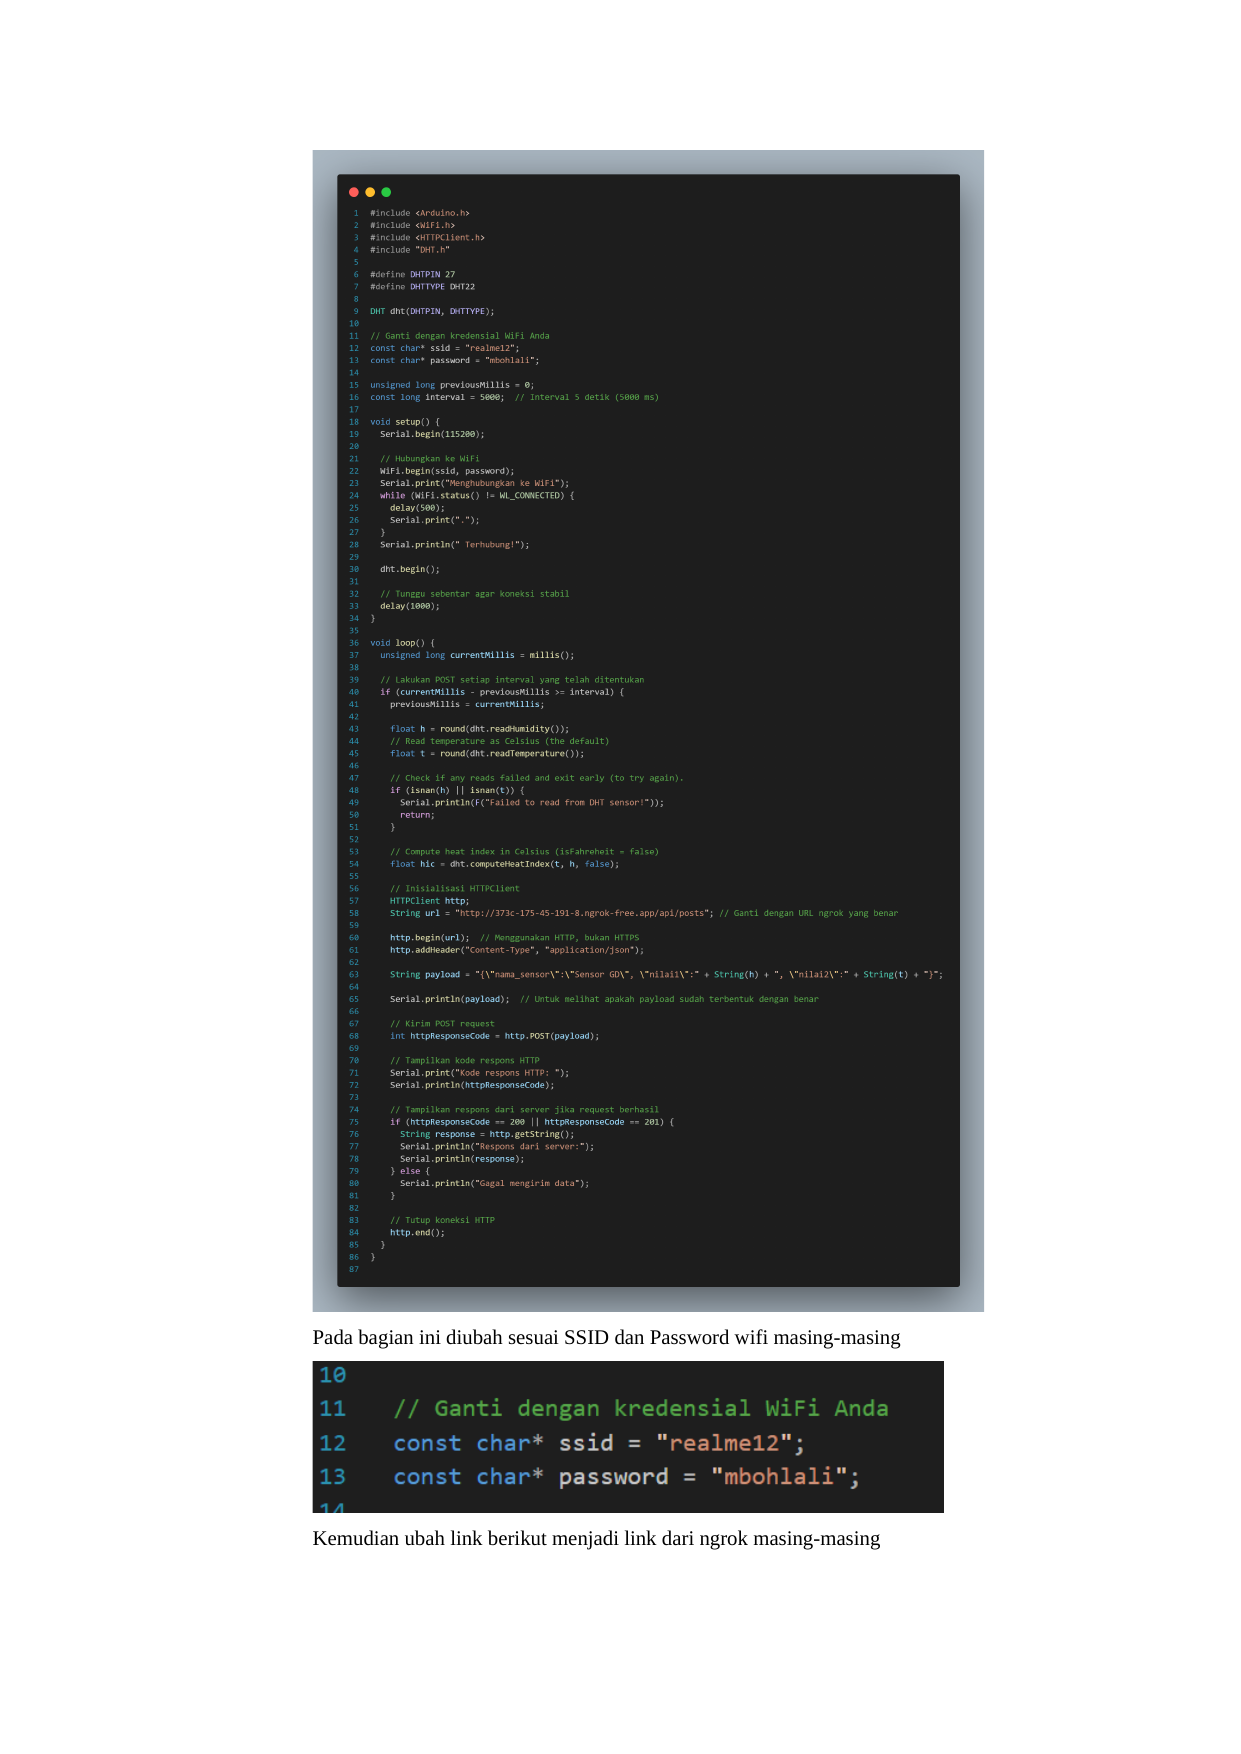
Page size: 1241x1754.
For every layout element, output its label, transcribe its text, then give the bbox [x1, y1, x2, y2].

picture [312, 150, 985, 1312]
list Pada bagian ini diubah sesuai SSID dan Password wifi masing-masing [312, 1325, 1090, 1349]
picture [312, 1361, 944, 1513]
list Kemudian ubah link berikut menjadi link dari ngrok masing-masing [312, 1526, 1090, 1550]
